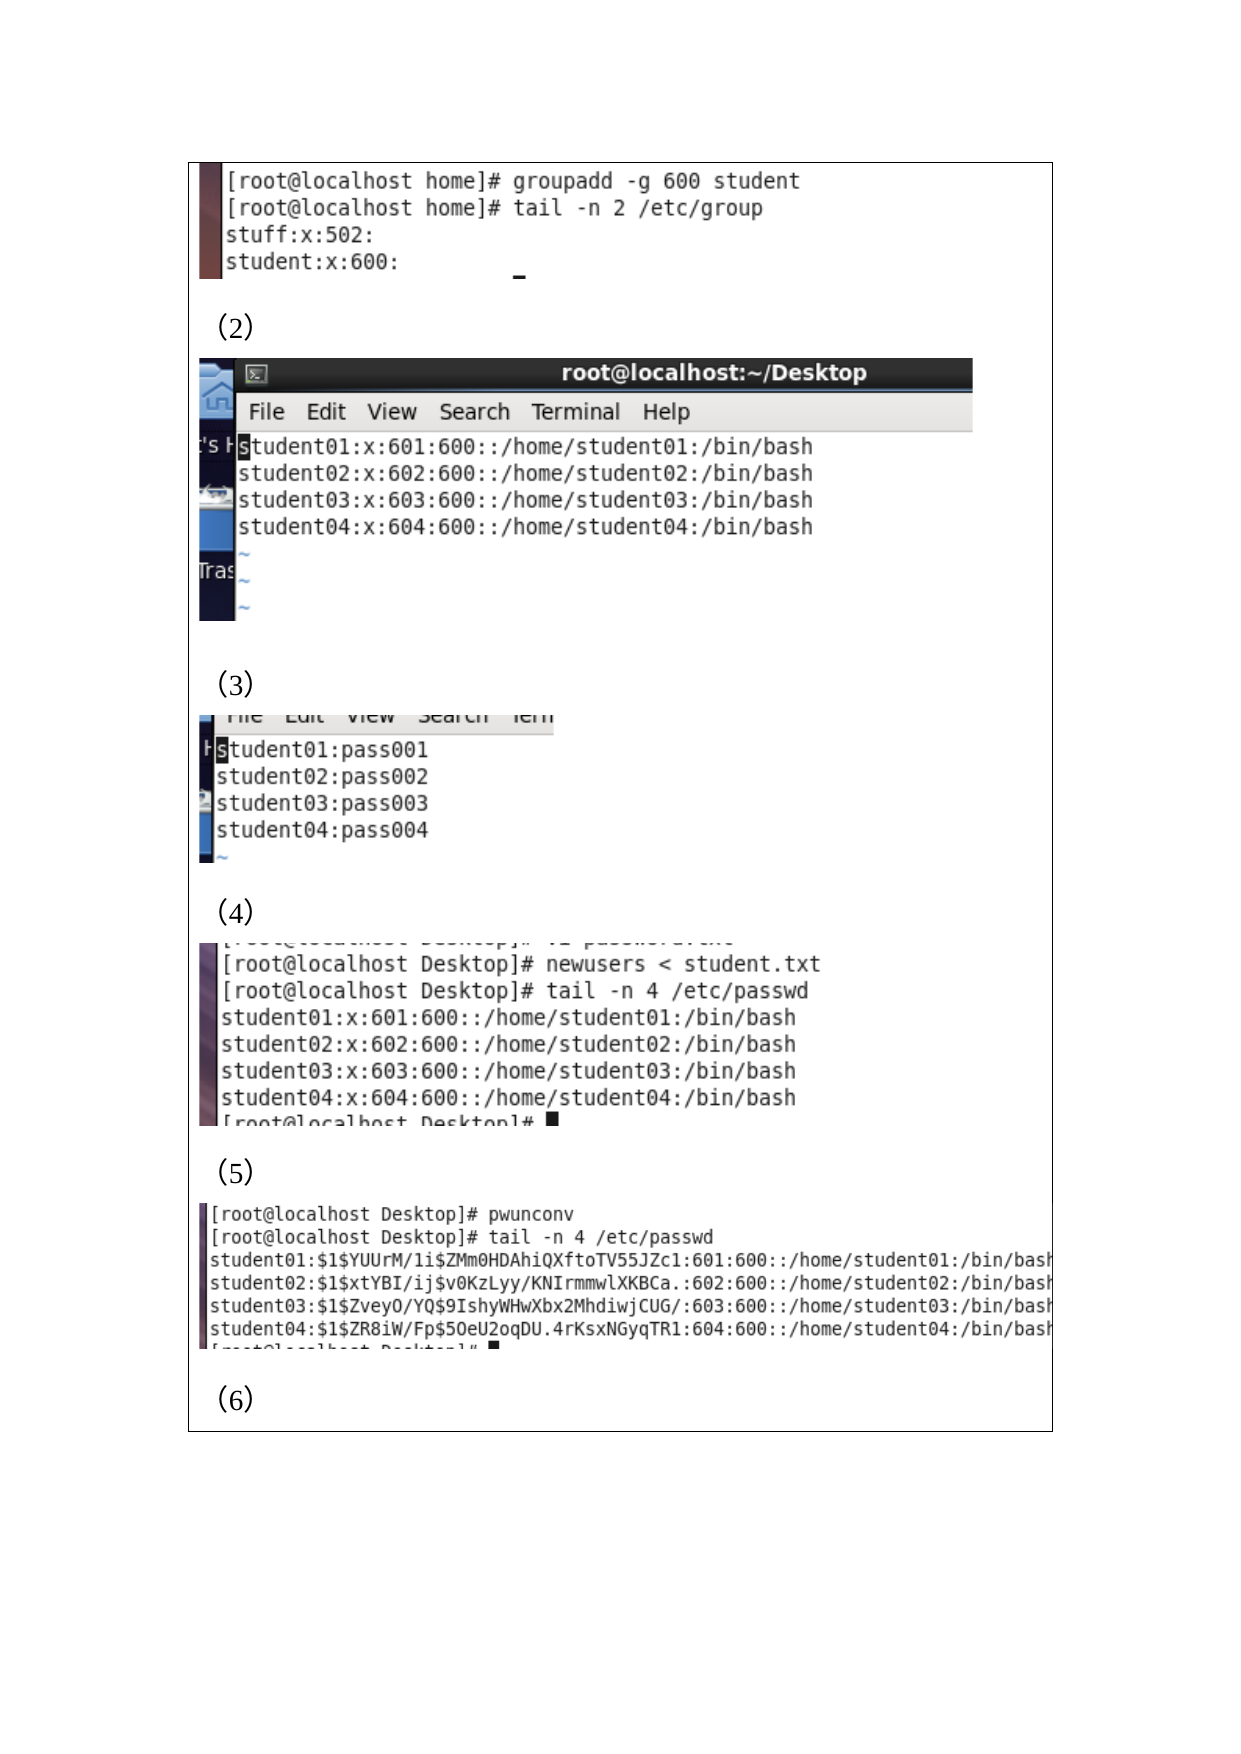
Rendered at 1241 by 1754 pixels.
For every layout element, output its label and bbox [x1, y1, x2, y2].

picture [199, 715, 554, 863]
table_cell [189, 163, 1052, 1431]
picture [199, 358, 973, 621]
picture [199, 943, 892, 1126]
picture [199, 163, 887, 279]
picture [199, 1203, 1053, 1349]
